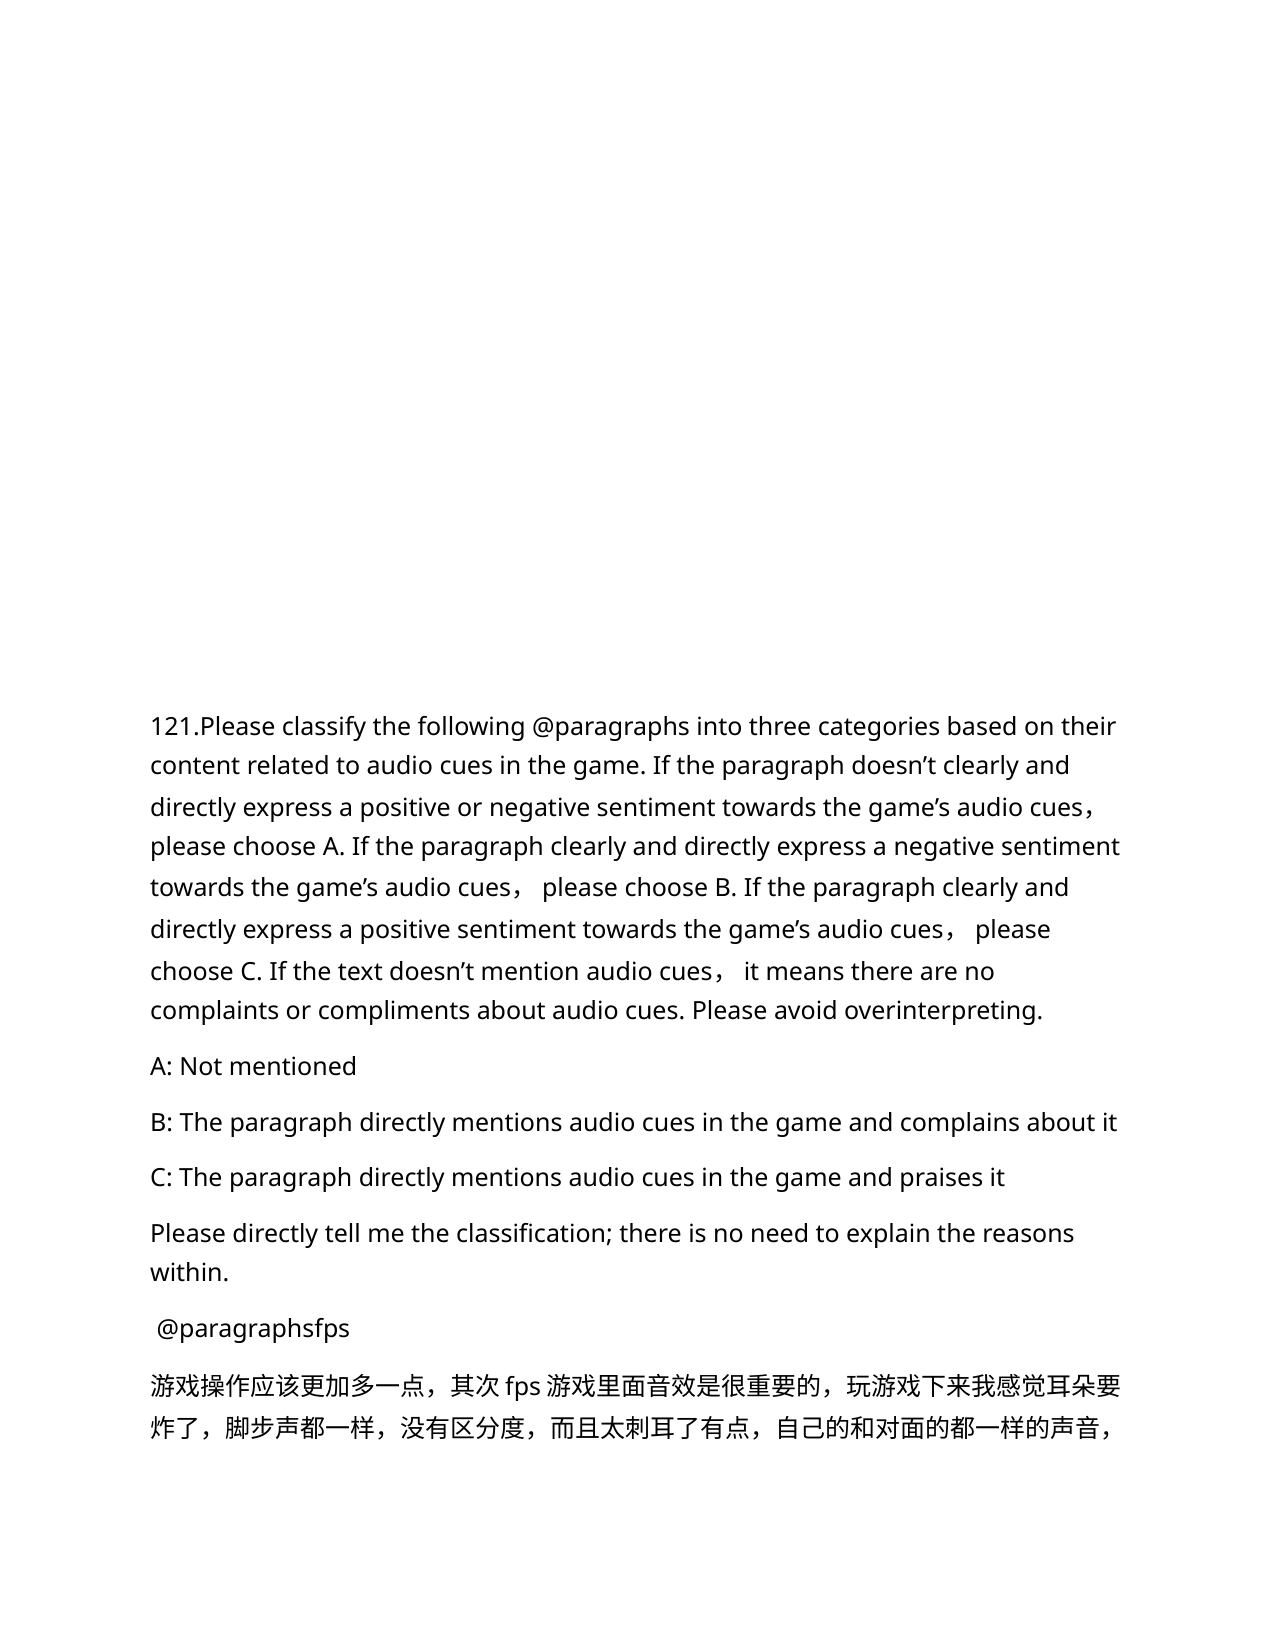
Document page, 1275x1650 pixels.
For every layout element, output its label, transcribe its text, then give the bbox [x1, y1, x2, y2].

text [150, 1367, 1125, 1444]
text B: The paragraph directly mentions audio cues in the game and complains about it [150, 1104, 1125, 1138]
text @paragraphsfps [150, 1311, 1125, 1345]
text C: The paragraph directly mentions audio cues in the game and praises it [150, 1160, 1125, 1194]
text A: Not mentioned [150, 1048, 1125, 1082]
text Please directly tell me the classification; there is no need to explain the reasons within. [150, 1216, 1125, 1289]
text 121.Please classify the following @paragraphs into three categories based on their content related to audio cues in the game. If the paragraph doesn’t clearly and directly express a positive or negative sentiment towards the game’s audio cues， please choose A. If the paragraph clearly and directly express a negative sentiment towards the game’s audio cues， please choose B. If the paragraph clearly and directly express a positive sentiment towards the game’s audio cues， please choose C. If the text doesn’t mention audio cues， it means there are no complaints or compliments about audio cues. Please avoid overinterpreting. [150, 708, 1125, 1027]
